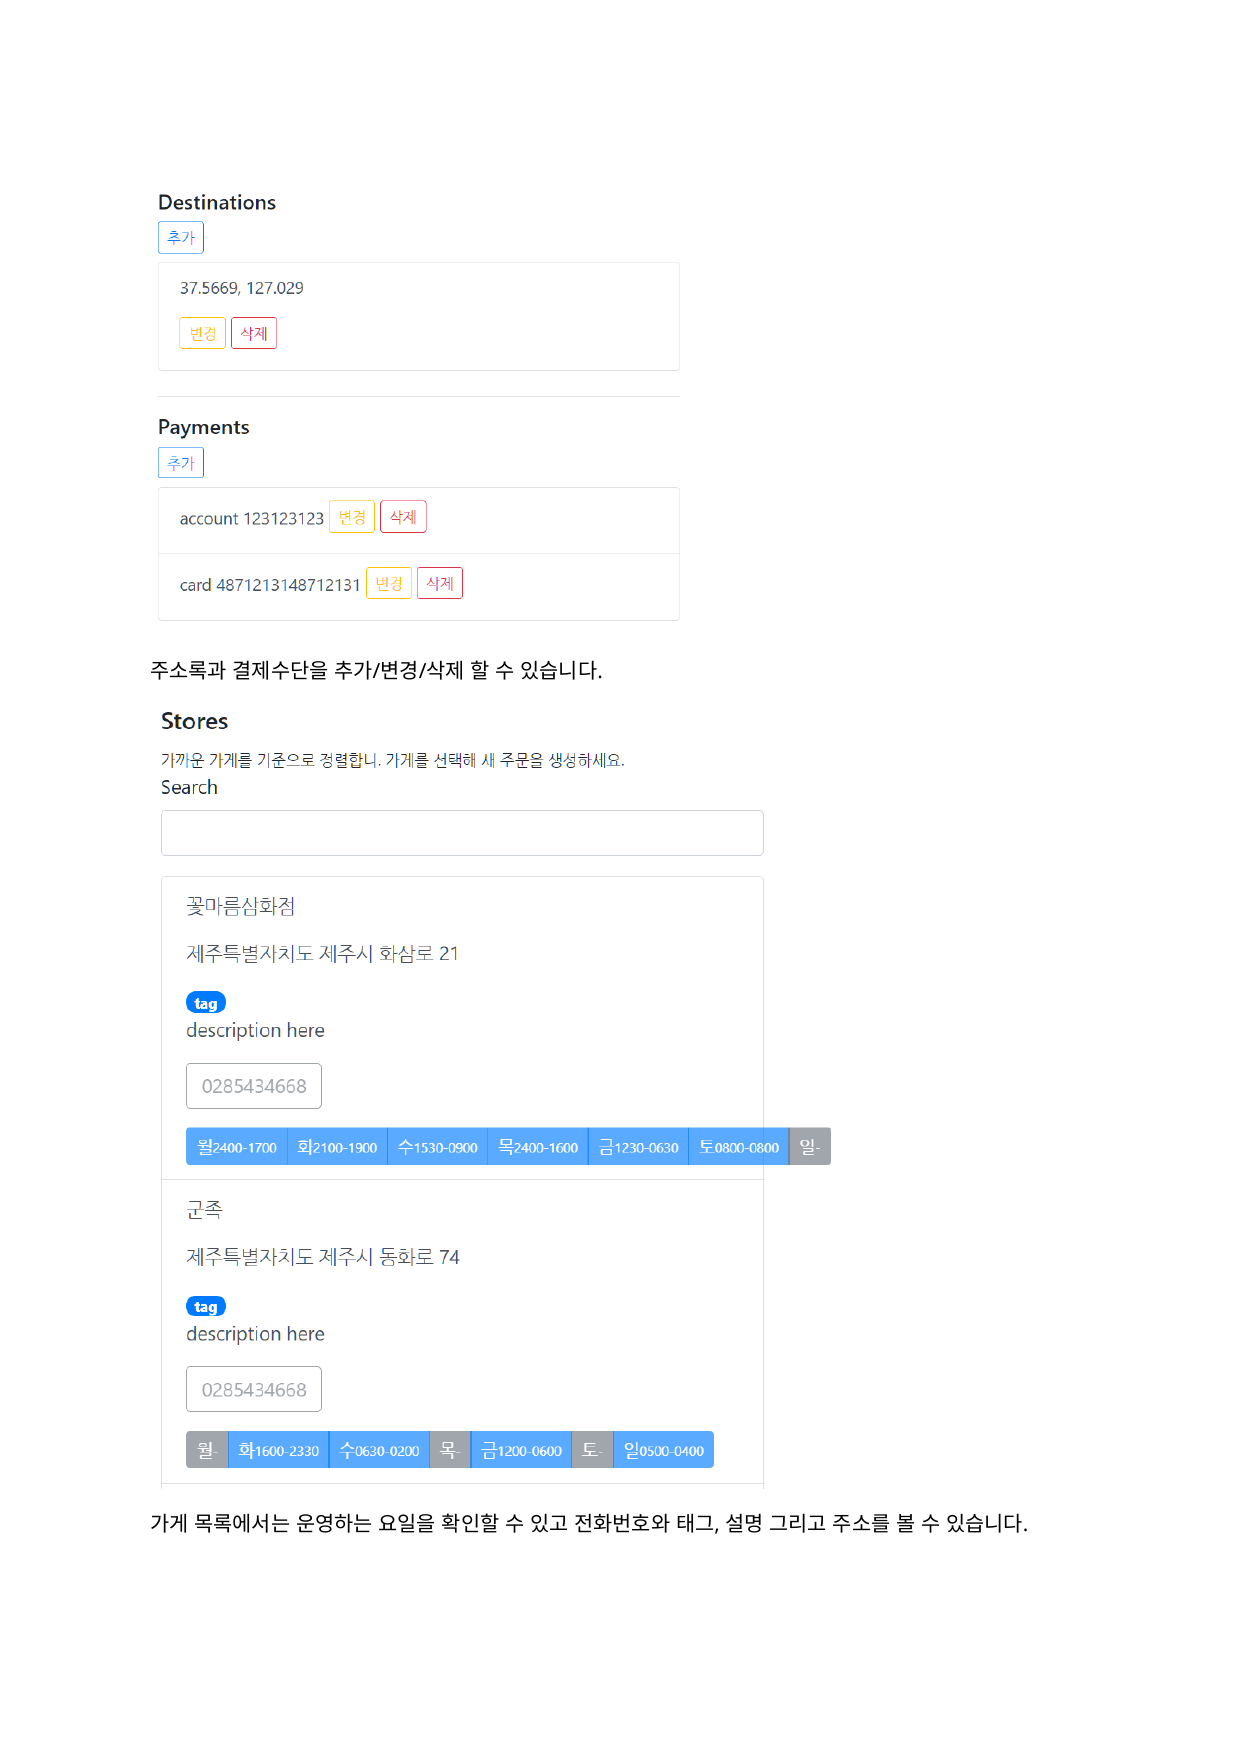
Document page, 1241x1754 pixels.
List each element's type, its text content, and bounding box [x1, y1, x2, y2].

text 주소록과 결제수단을 추가/변경/삭제 할 수 있습니다. [150, 654, 1090, 684]
picture [150, 703, 843, 1489]
text 가게 목록에서는 운영하는 요일을 확인할 수 있고 전화번호와 태그, 설명 그리고 주소를 볼 수 있습니다. [150, 1507, 1090, 1538]
picture [150, 177, 690, 636]
